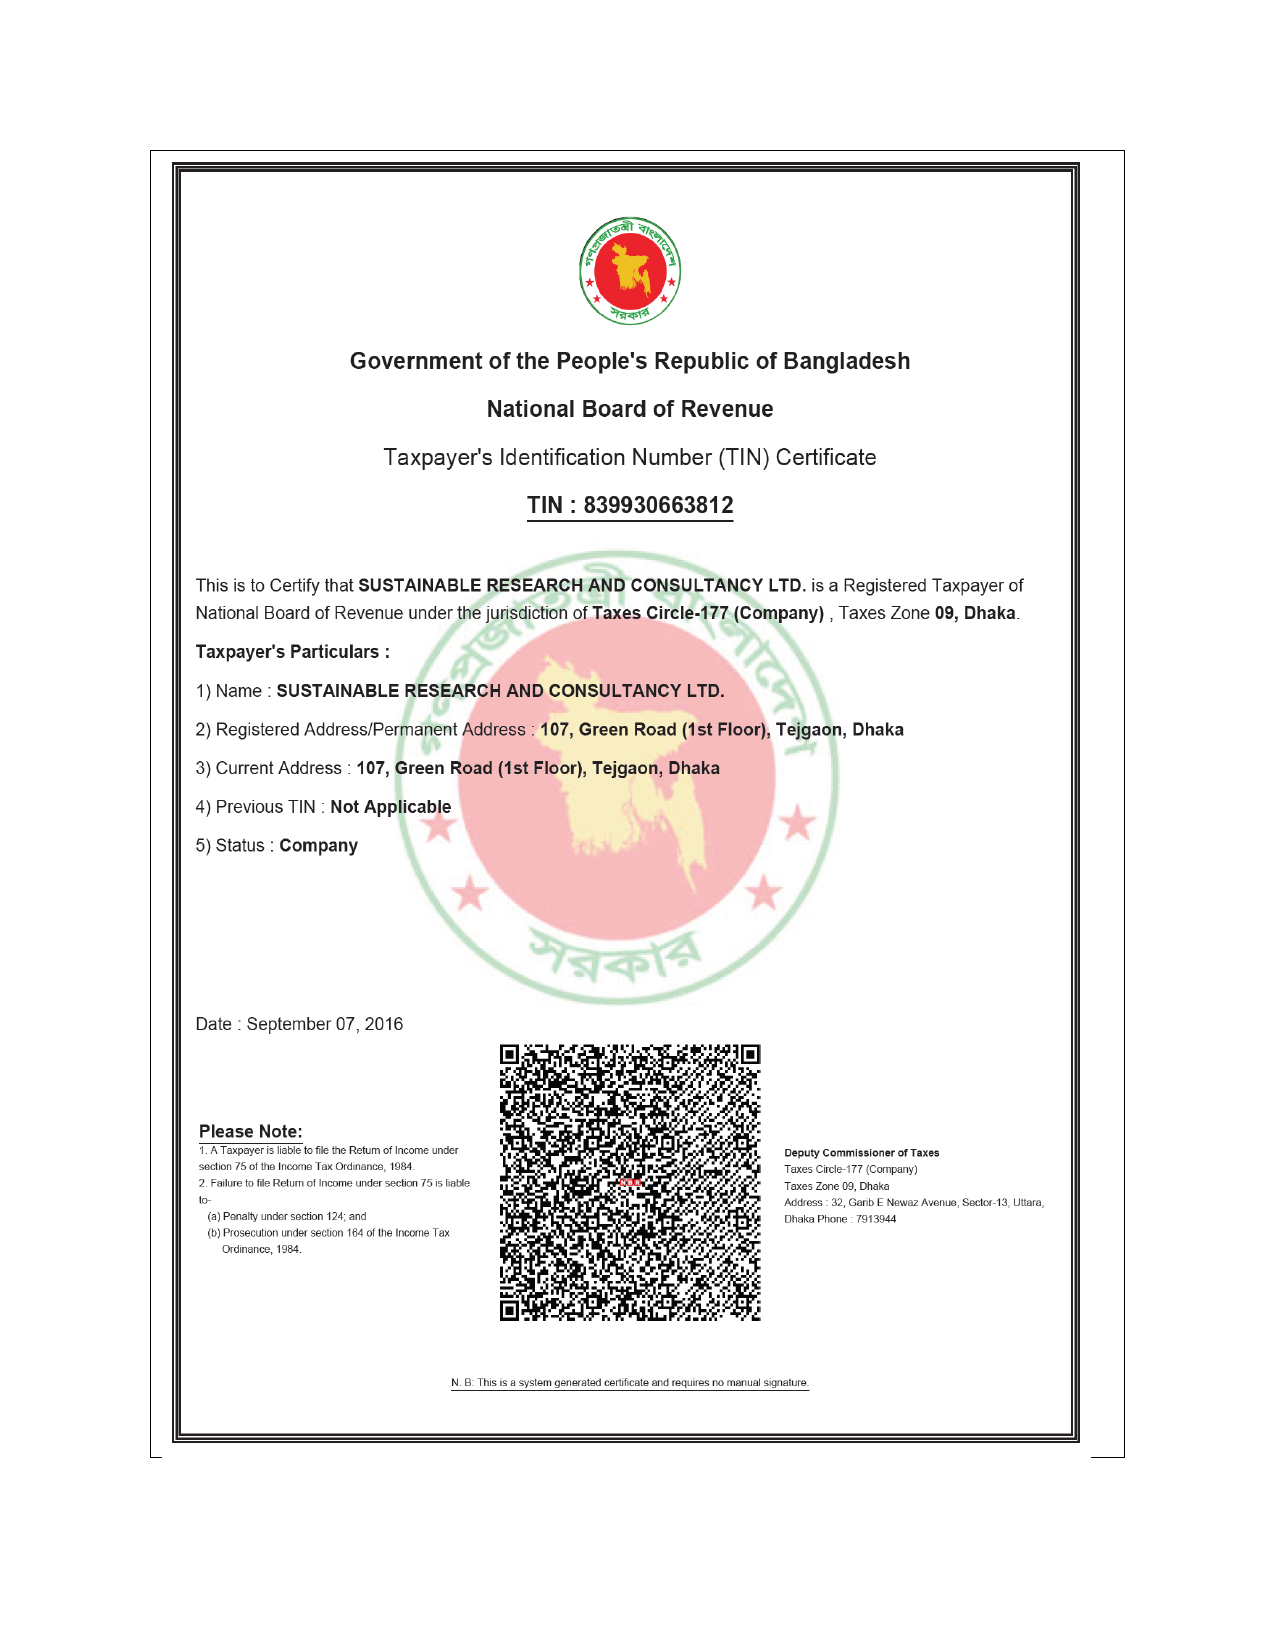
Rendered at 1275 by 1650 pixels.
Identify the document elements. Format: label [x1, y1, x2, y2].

table_cell [151, 151, 161, 1457]
table_cell [1092, 151, 1124, 1457]
